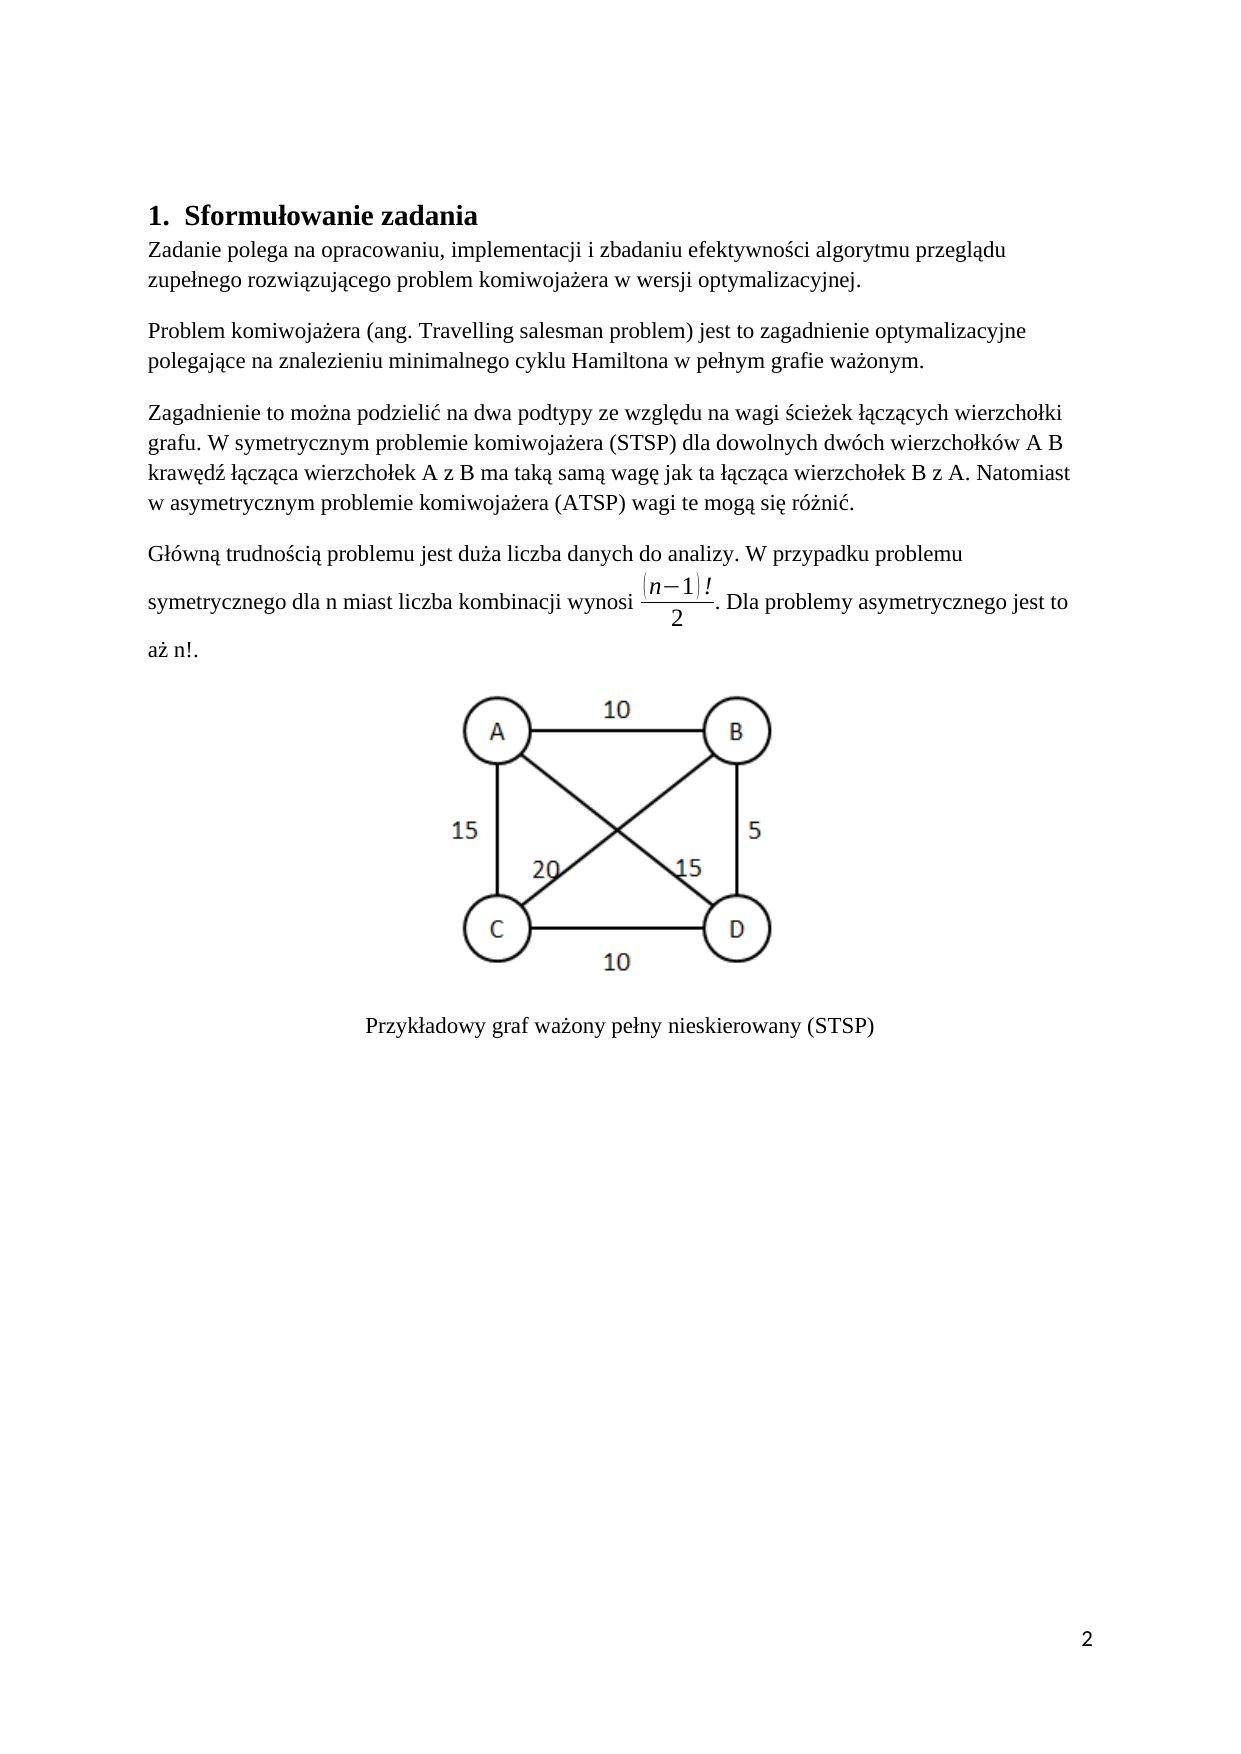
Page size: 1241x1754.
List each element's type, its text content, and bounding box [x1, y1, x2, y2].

text Zadanie polega na opracowaniu, implementacji i zbadaniu efektywności algorytmu przeglądu zupełnego rozwiązującego problem komiwojażera w wersji optymalizacyjnej. [148, 236, 1093, 293]
text Przykładowy graf ważony pełny nieskierowany (STSP) [148, 1012, 1093, 1039]
picture [435, 687, 806, 988]
subtitle 1. Sformułowanie zadania [148, 198, 1093, 231]
text Zagadnienie to można podzielić na dwa podtypy ze względu na wagi ścieżek łączących wierzchołki grafu. W symetrycznym problemie komiwojażera (STSP) dla dowolnych dwóch wierzchołków A B krawędź łącząca wierzchołek A z B ma taką samą wagę jak ta łącząca wierzchołek B z A. Natomiast w asymetrycznym problemie komiwojażera (ATSP) wagi te mogą się różnić. [148, 399, 1093, 516]
text Problem komiwojażera (ang. Travelling salesman problem) jest to zagadnienie optymalizacyjne polegające na znalezieniu minimalnego cyklu Hamiltona w pełnym grafie ważonym. [148, 317, 1093, 374]
text Główną trudnością problemu jest duża liczba danych do analizy. W przypadku problemu symetrycznego dla n miast liczba kombinacji wynosi . Dla problemy asymetrycznego jest to aż n!. [148, 540, 1093, 663]
